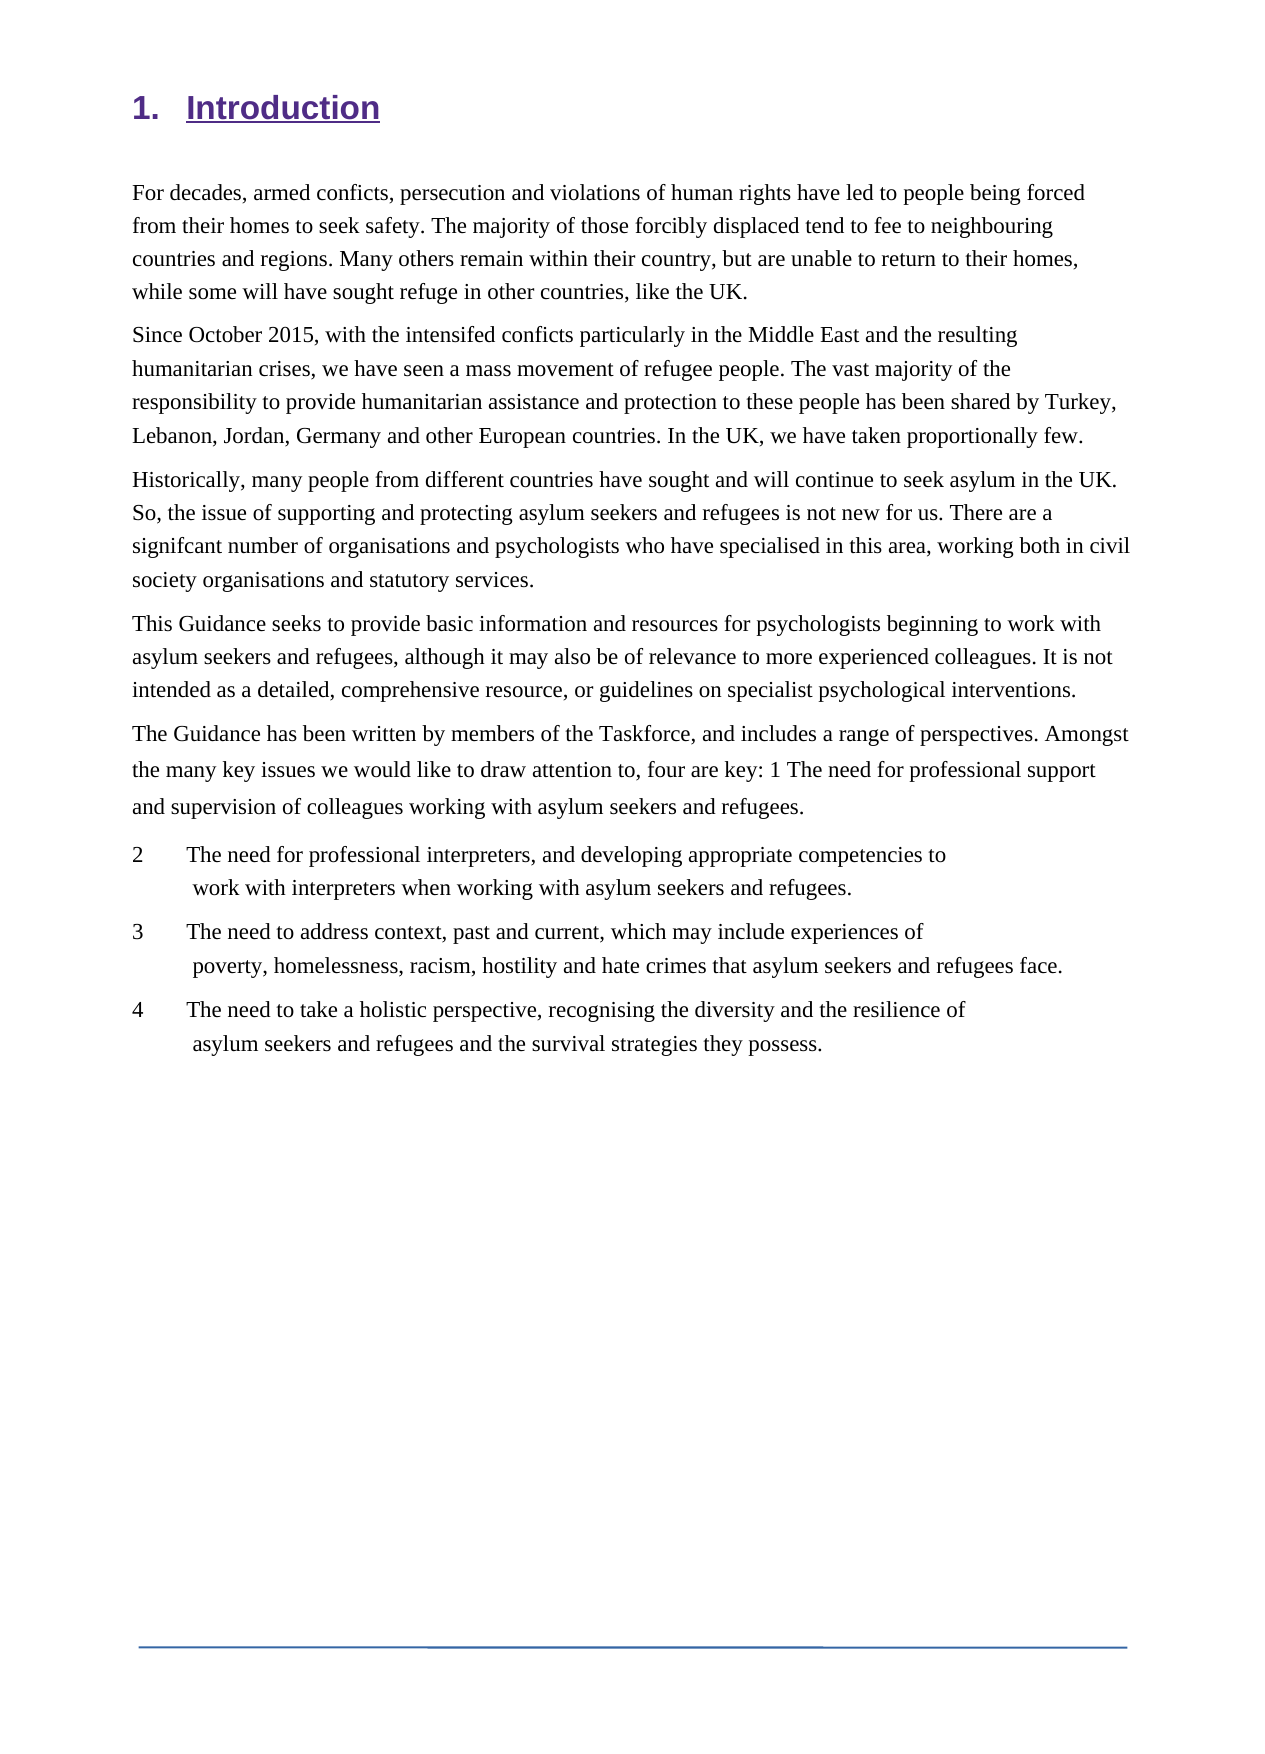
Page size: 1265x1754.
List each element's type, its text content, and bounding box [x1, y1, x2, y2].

text Historically, many people from different countries have sought and will continue to seek asylum in the UK. So, the issue of supporting and protecting asylum seekers and refugees is not new for us. There are a signifcant number of organisations and psychologists who have specialised in this area, working both in civil society organisations and statutory services. [132, 466, 1133, 592]
text poverty, homelessness, racism, hostility and hate crimes that asylum seekers and refugees face. [192, 952, 1133, 978]
text The Guidance has been written by members of the Taskforce, and includes a range of perspectives. Amongst the many key issues we would like to draw attention to, four are key: 1 The need for professional support and supervision of colleagues working with asylum seekers and refugees. [132, 719, 1133, 820]
list The need to address context, past and current, which may include experiences of [132, 918, 1133, 944]
list The need to take a holistic perspective, recognising the diversity and the resilience of [132, 996, 1133, 1023]
text For decades, armed conficts, persecution and violations of human rights have led to people being forced from their homes to seek safety. The majority of those forcibly displaced tend to fee to neighbouring countries and regions. Many others remain within their country, but are unable to return to their homes, while some will have sought refuge in other countries, like the UK. [132, 178, 1133, 304]
text This Guidance seeks to provide basic information and resources for psychologists beginning to work with asylum seekers and refugees, although it may also be of relevance to more experienced colleagues. It is not intended as a detailed, comprehensive resource, or guidelines on specialist psychological interventions. [132, 610, 1133, 702]
text work with interpreters when working with asylum seekers and refugees. [132, 874, 1133, 900]
text Since October 2015, with the intensifed conficts particularly in the Middle East and the resulting humanitarian crises, we have seen a mass movement of refugee people. The vast majority of the responsibility to provide humanitarian assistance and protection to these people has been shared by Turkey, Lebanon, Jordan, Germany and other European countries. In the UK, we have taken proportionally few. [132, 321, 1133, 448]
list The need for professional interpreters, and developing appropriate competencies to [132, 841, 1133, 867]
text asylum seekers and refugees and the survival strategies they possess. [132, 1030, 1133, 1056]
list Introduction [132, 88, 1133, 126]
